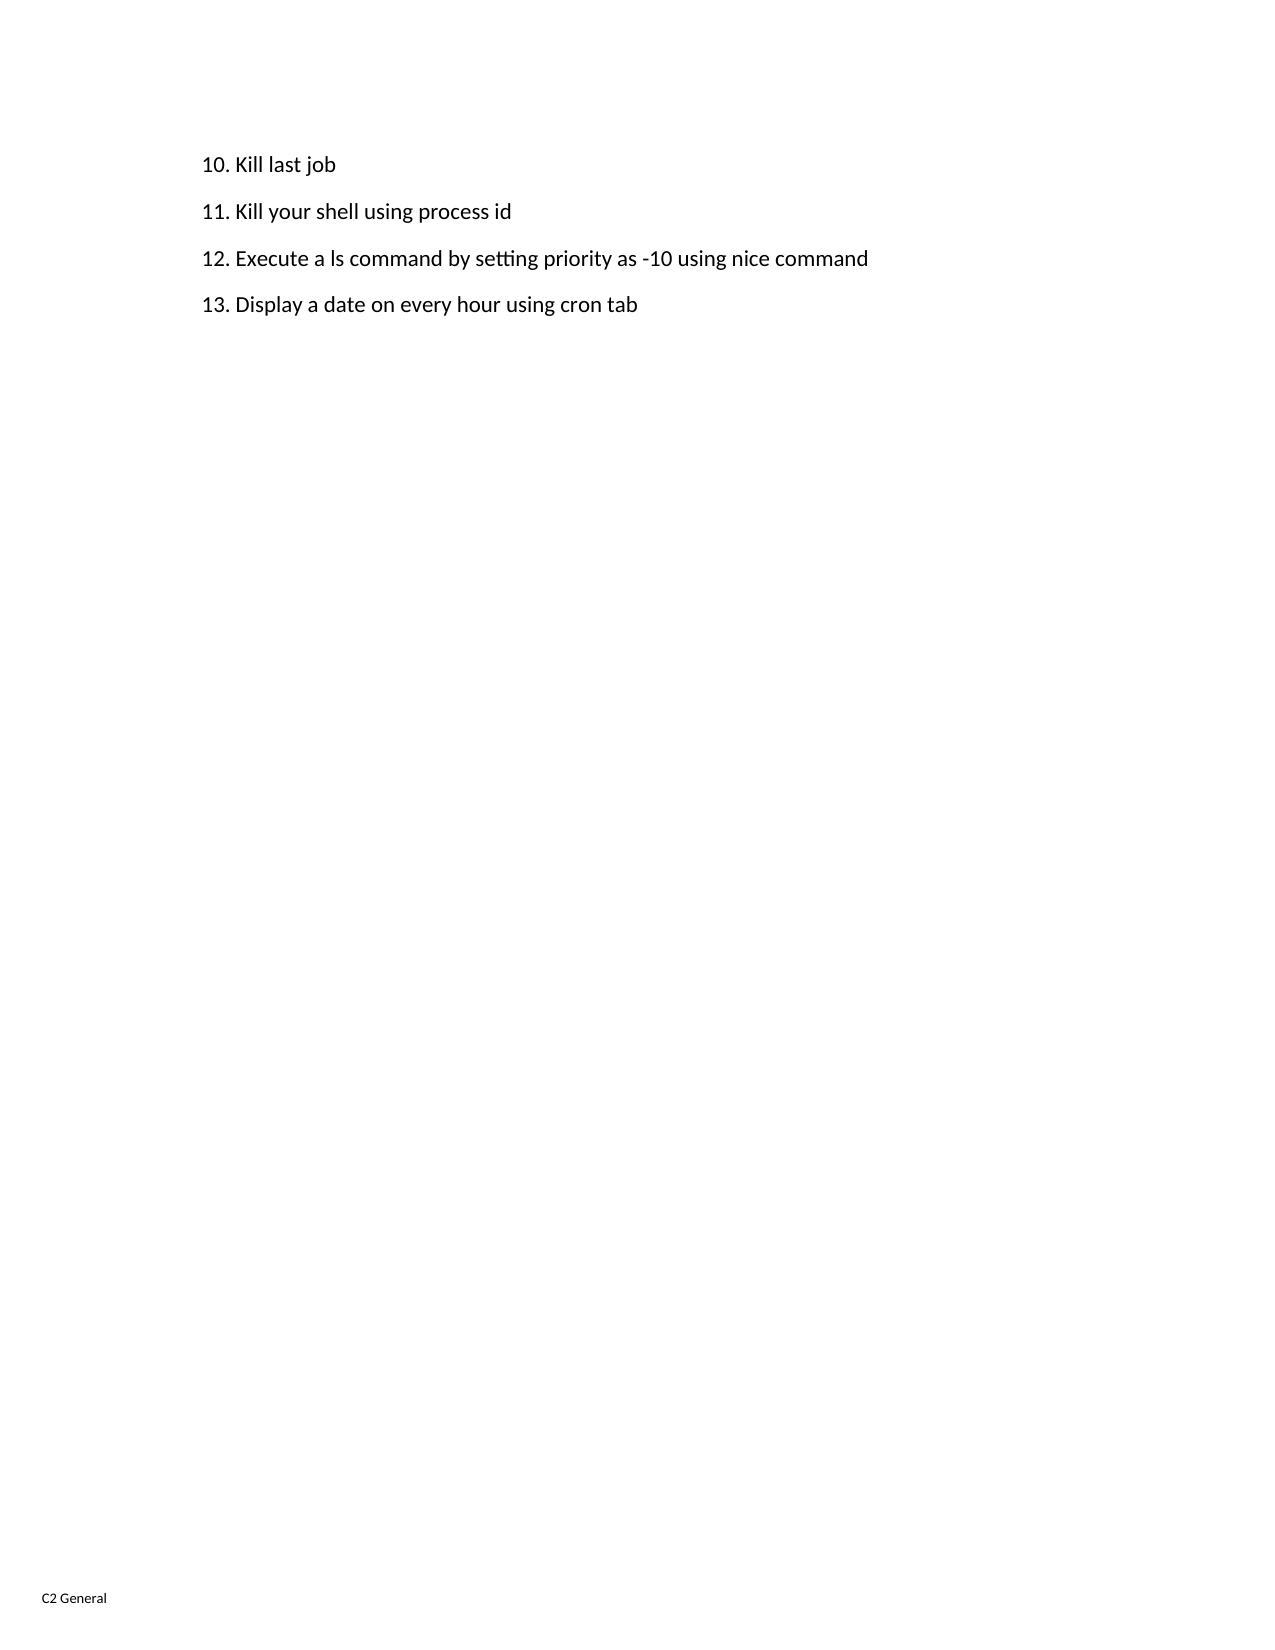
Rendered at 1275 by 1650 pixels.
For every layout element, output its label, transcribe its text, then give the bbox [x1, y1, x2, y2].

text 13. Display a date on every hour using cron tab [150, 291, 1125, 319]
text 12. Execute a ls command by setting priority as -10 using nice command [150, 244, 1125, 272]
text 11. Kill your shell using process id [150, 197, 1125, 225]
text 10. Kill last job [150, 150, 1125, 178]
